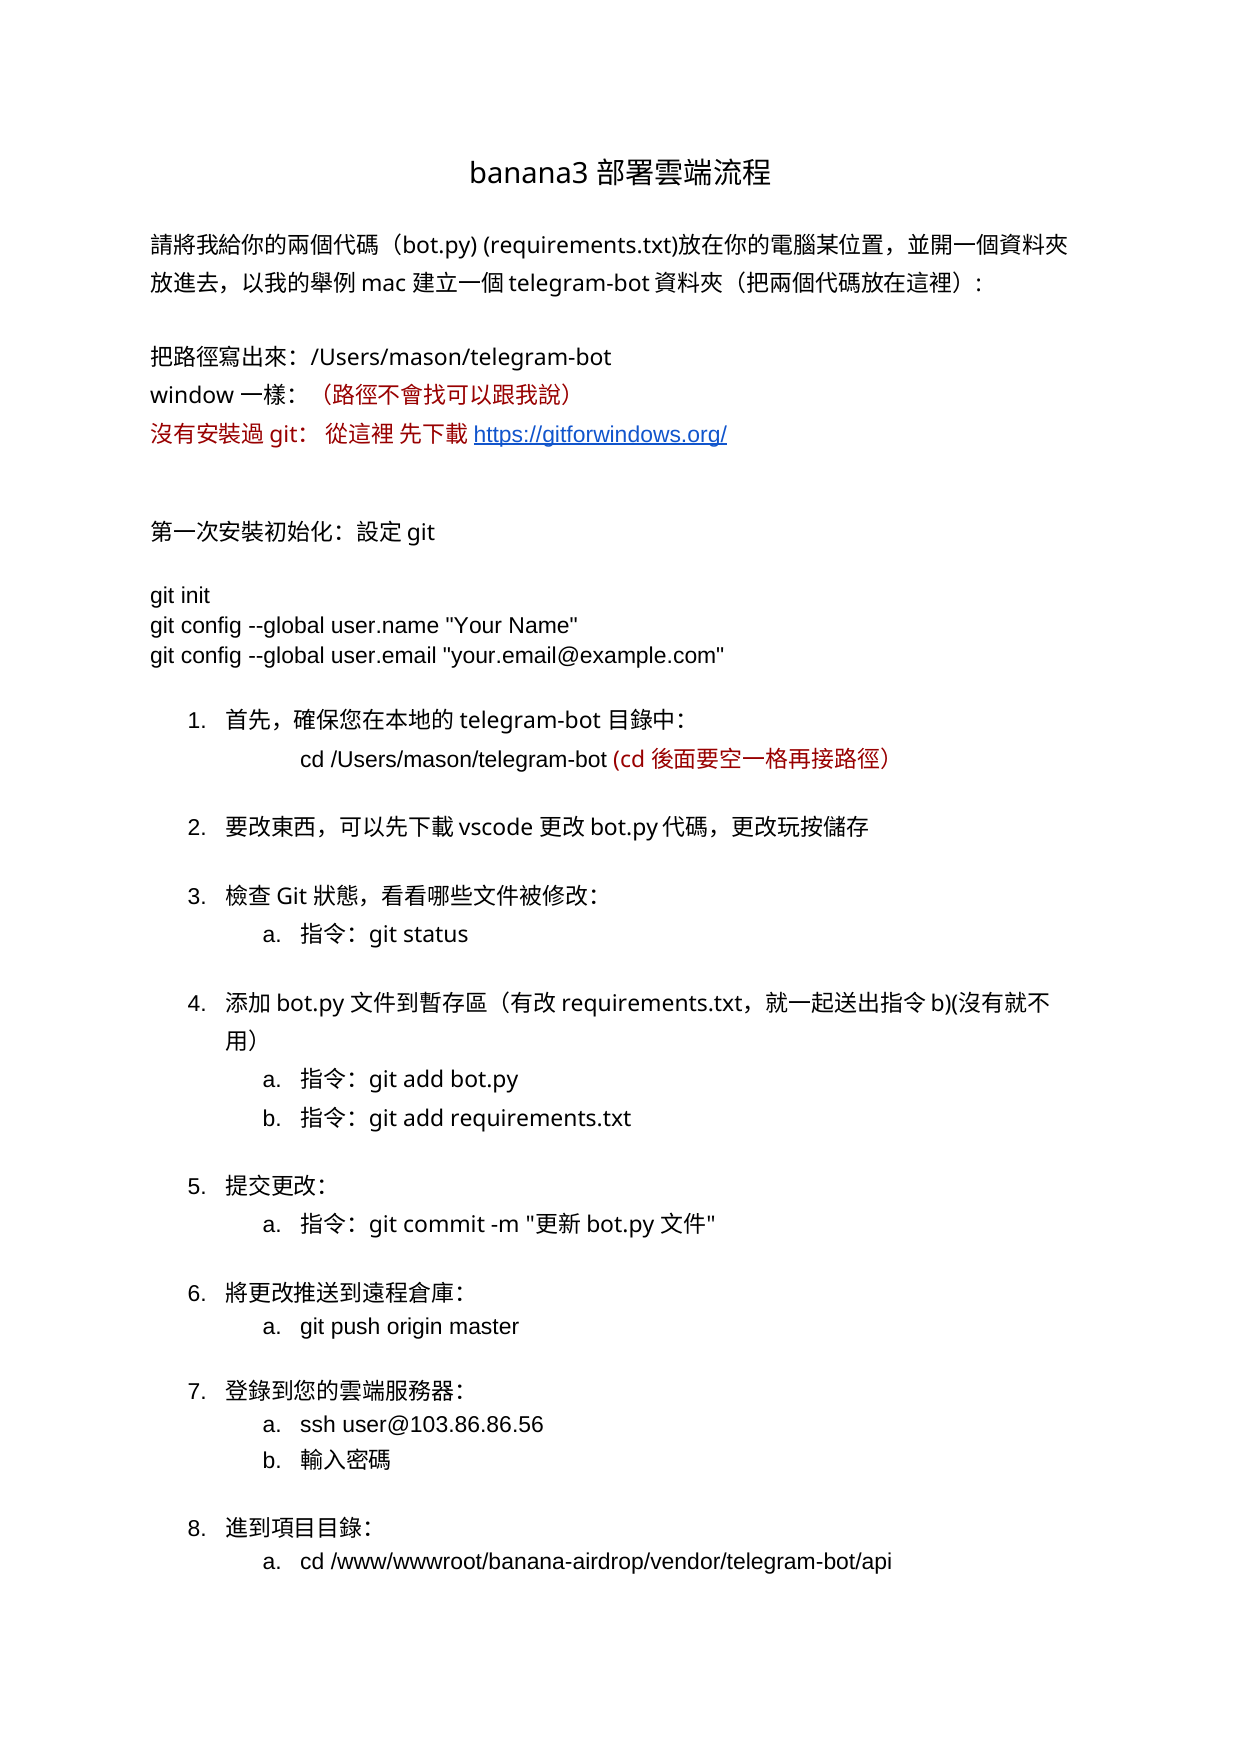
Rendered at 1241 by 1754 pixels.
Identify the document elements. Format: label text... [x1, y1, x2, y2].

text 第一次安裝初始化：設定git git init [150, 514, 1090, 608]
text banana3 部署雲端流程 [150, 150, 1090, 223]
text git config --global user.name "Your Name" [150, 612, 1090, 638]
list 檢查 Git 狀態，看看哪些文件被修改： [187, 878, 1090, 911]
list 添加 bot.py 文件到暫存區（有改requirements.txt，就一起送出指令b)(沒有就不用） [187, 985, 1090, 1056]
list 指令：git commit -m "更新 bot.py 文件" [262, 1206, 1090, 1239]
list 指令：git add requirements.txt [262, 1099, 1090, 1133]
list 輸入密碼 [262, 1441, 1090, 1475]
list 首先，確保您在本地的 telegram-bot 目錄中： [187, 702, 1090, 736]
text cd /Users/mason/telegram-bot (cd 後面要空一格再接路徑） [225, 741, 1090, 774]
text 請將我給你的兩個代碼（bot.py) (requirements.txt)放在你的電腦某位置，並開一個資料夾放進去，以我的舉例mac 建立一個telegram-bot資料夾（把兩個代碼放在這裡）: 把路徑寫出來：/Users/mason/telegram-bot window 一樣：（路徑不會找可以跟我說） [150, 226, 1090, 410]
list 進到項目目錄： [187, 1510, 1090, 1543]
text git config --global user.email "your.email@example.com" [150, 642, 1090, 698]
list ssh user@103.86.86.56 [262, 1411, 1090, 1438]
list cd /www/wwwroot/banana-airdrop/vendor/telegram-bot/api [262, 1548, 1090, 1574]
list git push origin master [262, 1313, 1090, 1339]
list 提交更改： [187, 1168, 1090, 1201]
list 將更改推送到遠程倉庫： [187, 1274, 1090, 1308]
list 指令：git status [262, 916, 1090, 949]
list 指令：git add bot.py [262, 1061, 1090, 1094]
list 要改東西，可以先下載vscode 更改bot.py代碼，更改玩按儲存 [187, 809, 1090, 843]
text 沒有安裝過git： 從這裡 先下載 https://gitforwindows.org/ [150, 415, 1090, 449]
list 登錄到您的雲端服務器： [187, 1373, 1090, 1406]
